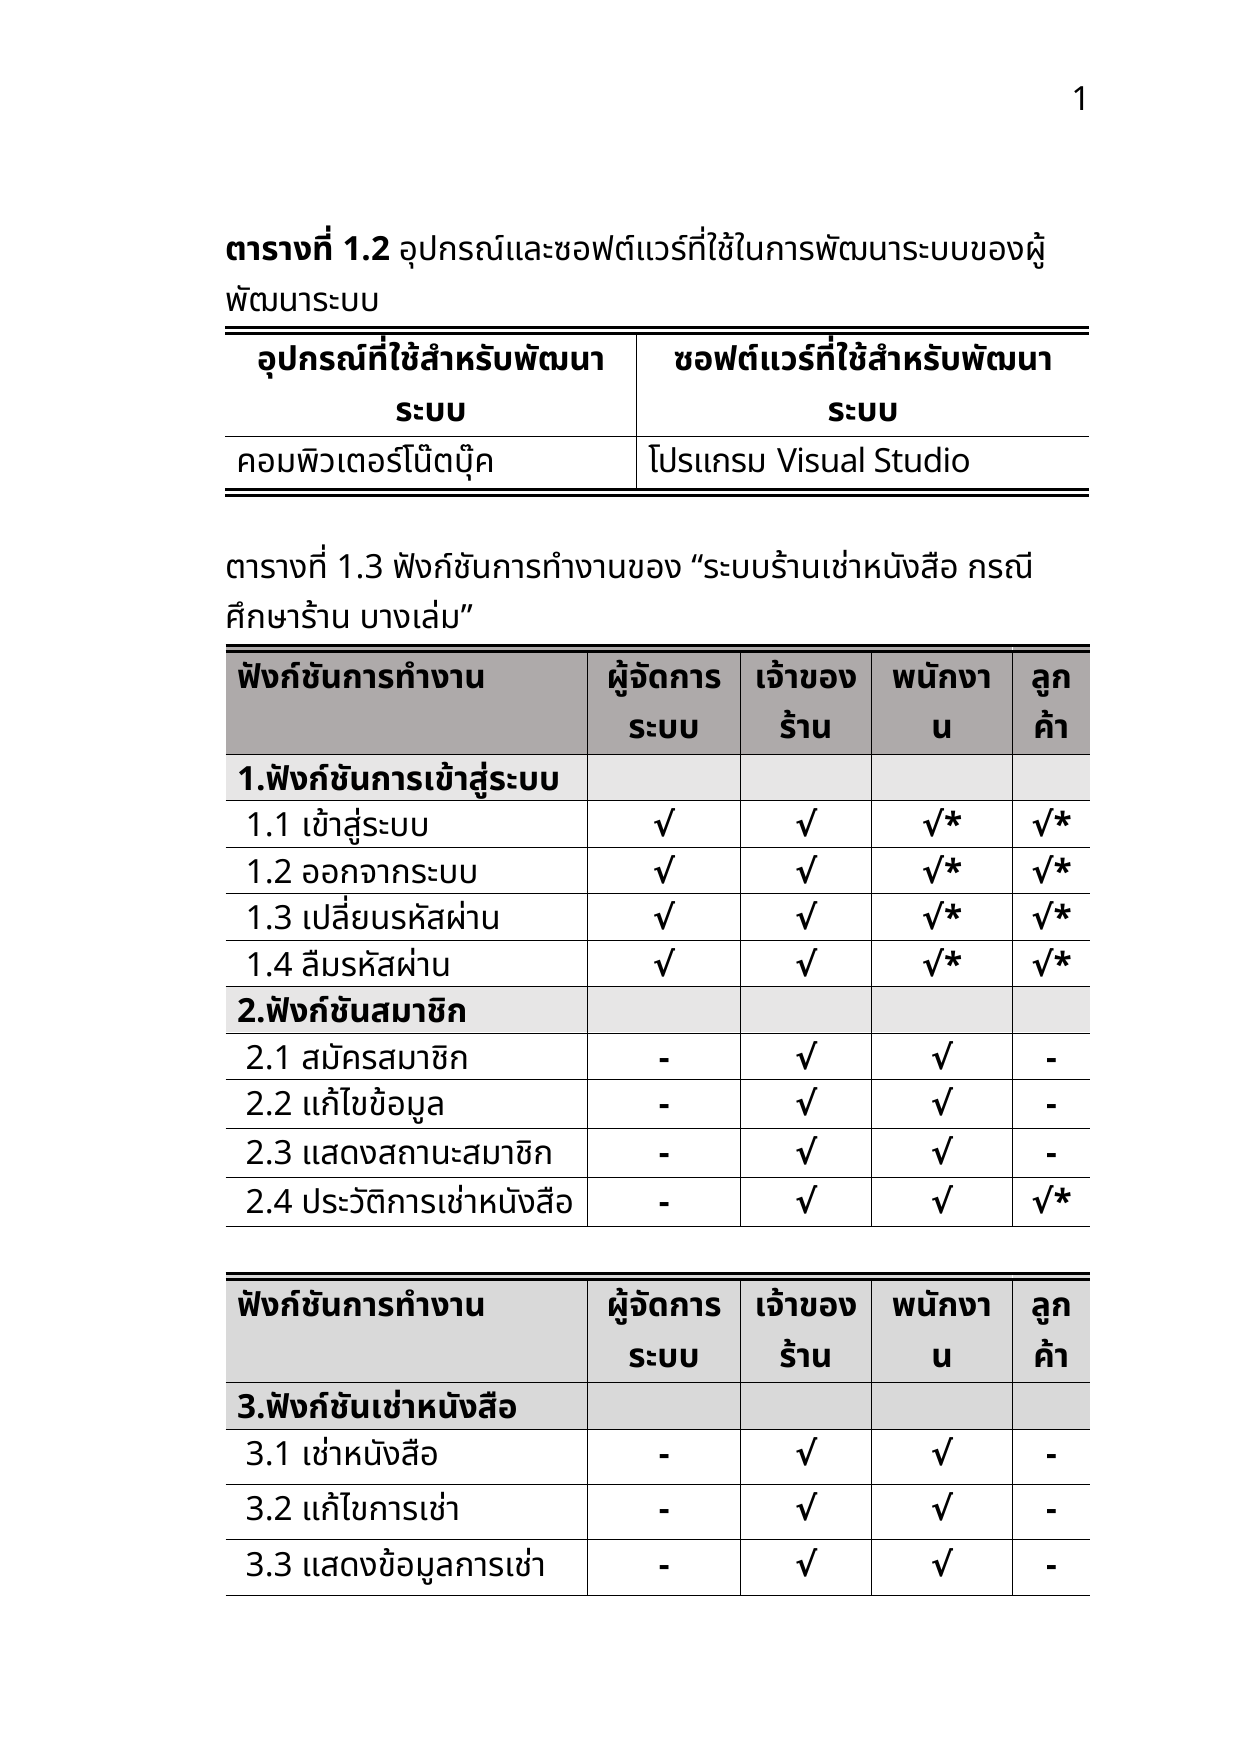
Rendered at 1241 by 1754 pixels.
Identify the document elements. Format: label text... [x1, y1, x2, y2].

table_header ลูกค้า [1013, 1281, 1090, 1382]
table_cell √* [872, 801, 1012, 847]
table_cell √ [741, 1080, 871, 1128]
table_cell √ [588, 801, 740, 847]
table_cell [1013, 987, 1090, 1032]
table_header ผู้จัดการระบบ [588, 1281, 740, 1382]
table_cell คอมพิวเตอร์โน๊ตบุ๊ค [225, 437, 636, 488]
table_cell 2.3 แสดงสถานะสมาชิก [226, 1129, 587, 1177]
table_cell 2.2 แก้ไขข้อมูล [226, 1080, 587, 1128]
table_cell √ [588, 848, 740, 893]
table_cell √ [741, 1540, 871, 1594]
table_cell √ [872, 1129, 1012, 1177]
table_cell [588, 987, 740, 1032]
table_cell - [588, 1178, 740, 1226]
table_cell - [588, 1034, 740, 1079]
table_cell √ [872, 1178, 1012, 1226]
table_header ฟังก์ชันการทำงาน [226, 1281, 587, 1382]
table_cell √* [872, 941, 1012, 986]
table_cell - [1013, 1034, 1090, 1079]
table_cell √ [741, 1178, 871, 1226]
table_cell √ [741, 801, 871, 847]
table_header ซอฟต์แวร์ที่ใช้สำหรับพัฒนาระบบ [637, 335, 1089, 436]
table_cell √* [1013, 801, 1090, 847]
table_cell √ [741, 894, 871, 939]
table_cell 2.1 สมัครสมาชิก [226, 1034, 587, 1079]
table_cell - [588, 1430, 740, 1484]
table_cell [872, 987, 1012, 1032]
table_cell [872, 1383, 1012, 1429]
table_cell 1.ฟังก์ชันการเข้าสู่ระบบ [226, 755, 587, 800]
table_cell √ [588, 941, 740, 986]
table_cell 3.1 เช่าหนังสือ [226, 1430, 587, 1484]
table_cell [741, 755, 871, 800]
table_cell √* [1013, 848, 1090, 893]
table_cell 3.ฟังก์ชันเช่าหนังสือ [226, 1383, 587, 1429]
table_cell [588, 755, 740, 800]
table_cell [741, 1383, 871, 1429]
table_cell - [1013, 1485, 1090, 1539]
table_cell 2.4 ประวัติการเช่าหนังสือ [226, 1178, 587, 1226]
table_cell √ [741, 1430, 871, 1484]
table_header อุปกรณ์ที่ใช้สำหรับพัฒนาระบบ [225, 335, 636, 436]
text ตารางที่ 1.3 ฟังก์ชันการทำงานของ “ระบบร้านเช่าหนังสือ กรณีศึกษาร้าน บางเล่ม” [225, 542, 1090, 643]
table_cell √ [741, 1129, 871, 1177]
table_cell [1013, 1383, 1090, 1429]
table_cell 3.2 แก้ไขการเช่า [226, 1485, 587, 1539]
table_header พนักงาน [872, 653, 1012, 754]
table_cell 1.2 ออกจากระบบ [226, 848, 587, 893]
table_cell [1013, 755, 1090, 800]
table_cell 3.3 แสดงข้อมูลการเช่า [226, 1540, 587, 1594]
table_cell - [588, 1129, 740, 1177]
text ตารางที่ 1.2 อุปกรณ์และซอฟต์แวร์ที่ใช้ในการพัฒนาระบบของผู้พัฒนาระบบ [225, 225, 1090, 326]
table_cell √* [1013, 941, 1090, 986]
table_cell √* [1013, 894, 1090, 939]
table_cell - [1013, 1430, 1090, 1484]
table_cell - [588, 1080, 740, 1128]
table_cell √ [872, 1034, 1012, 1079]
table_cell √ [741, 848, 871, 893]
table_cell √ [872, 1540, 1012, 1594]
table_cell - [588, 1540, 740, 1594]
table_header เจ้าของร้าน [741, 1281, 871, 1382]
table_cell √ [872, 1080, 1012, 1128]
table_cell โปรแกรม Visual Studio [637, 437, 1089, 488]
table_cell √ [588, 894, 740, 939]
table_cell - [1013, 1080, 1090, 1128]
table_cell 1.4 ลืมรหัสผ่าน [226, 941, 587, 986]
table_cell - [1013, 1129, 1090, 1177]
table_header ลูกค้า [1013, 653, 1090, 754]
table_cell 1.1 เข้าสู่ระบบ [226, 801, 587, 847]
table_cell √ [872, 1485, 1012, 1539]
table_cell √ [741, 1485, 871, 1539]
table_header พนักงาน [872, 1281, 1012, 1382]
table_header ผู้จัดการระบบ [588, 653, 740, 754]
table_cell √ [741, 941, 871, 986]
table_cell - [1013, 1540, 1090, 1594]
table_cell 1.3 เปลี่ยนรหัสผ่าน [226, 894, 587, 939]
table_cell [872, 755, 1012, 800]
table_header เจ้าของร้าน [741, 653, 871, 754]
table_cell √ [741, 1034, 871, 1079]
table_cell [588, 1383, 740, 1429]
table_cell √* [1013, 1178, 1090, 1226]
table_cell √ [872, 1430, 1012, 1484]
table_cell 2.ฟังก์ชันสมาชิก [226, 987, 587, 1032]
table_cell √* [872, 894, 1012, 939]
table_cell √* [872, 848, 1012, 893]
table_cell - [588, 1485, 740, 1539]
table_header ฟังก์ชันการทำงาน [226, 653, 587, 754]
table_cell [741, 987, 871, 1032]
